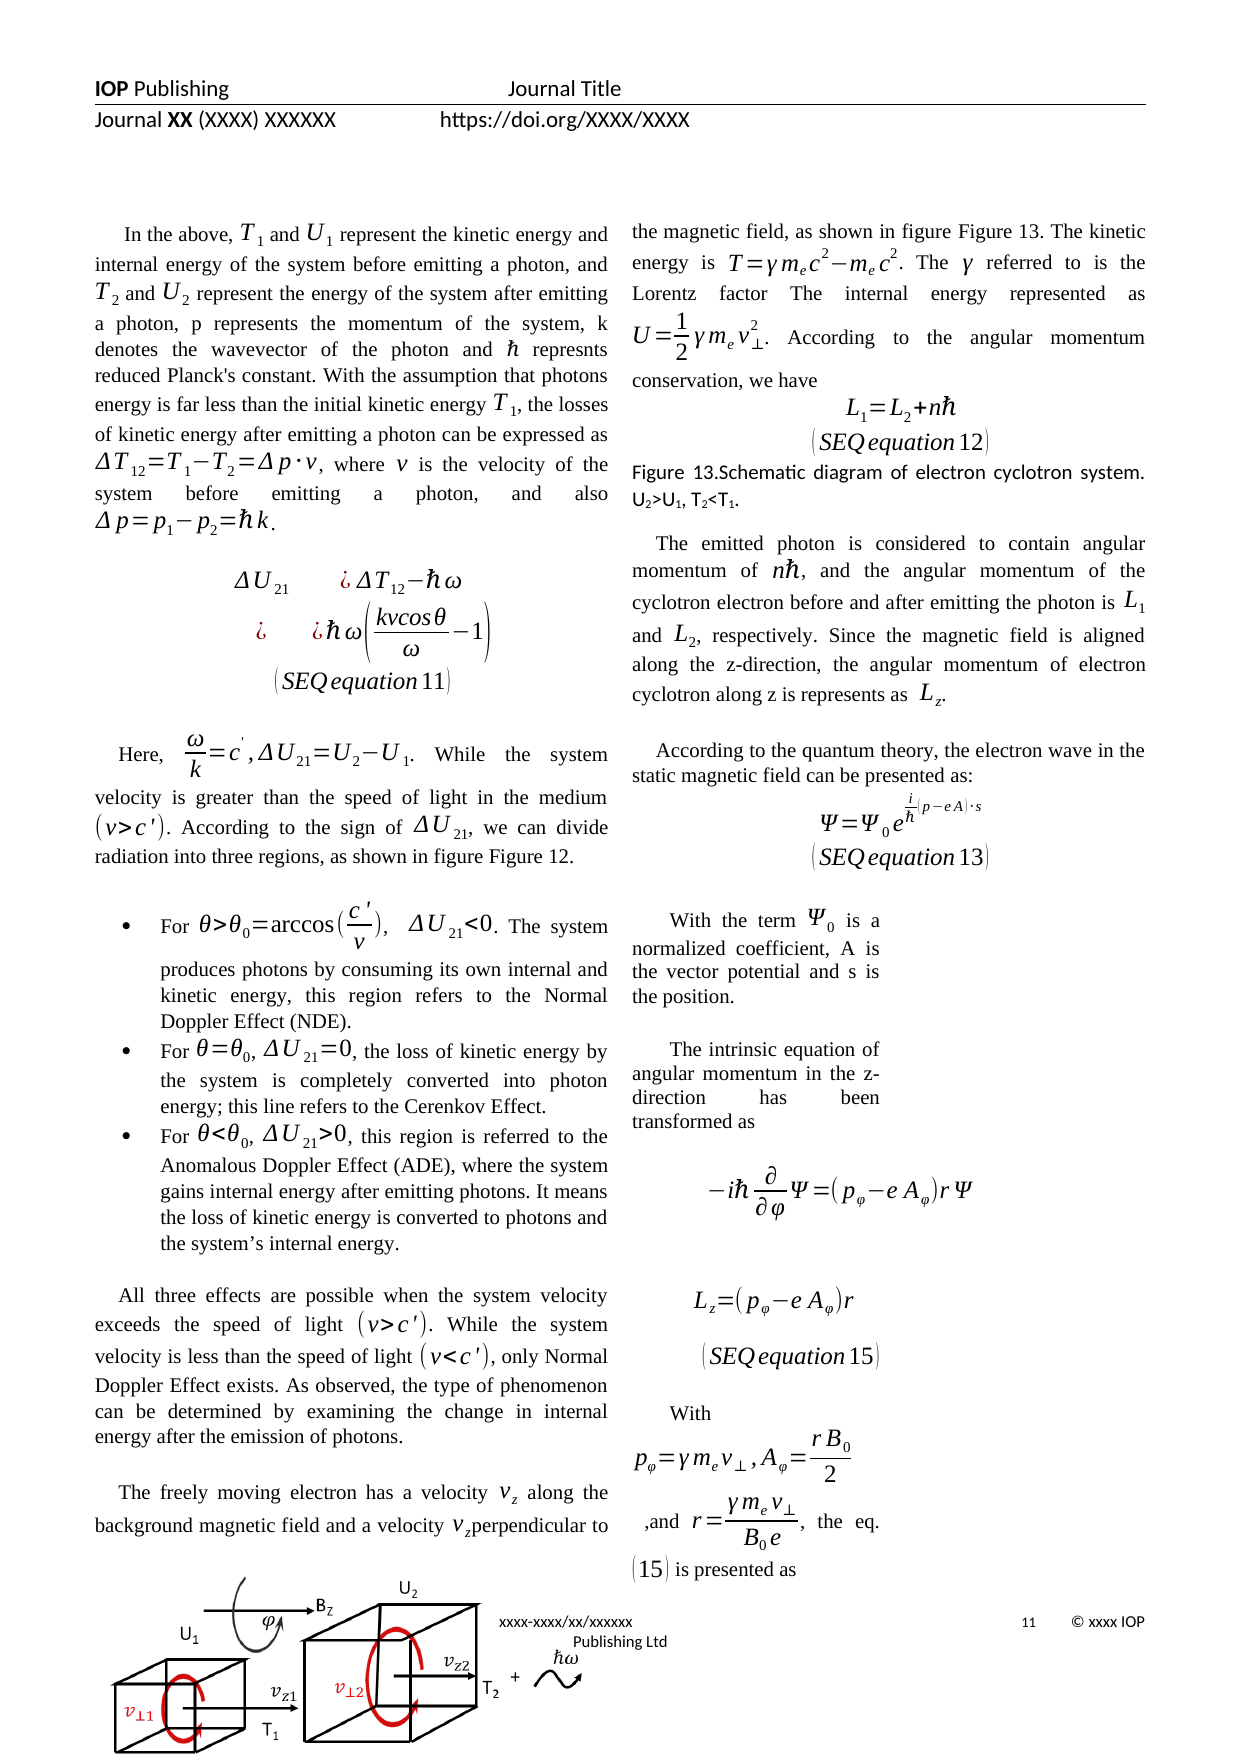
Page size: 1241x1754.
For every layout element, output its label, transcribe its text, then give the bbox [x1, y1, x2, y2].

text In the above, and represent the kinetic energy and internal energy of the system before emitting a photon, and and represent the energy of the system after emitting a photon, p represents the momentum of the system, k denotes the wavevector of the photon and ℏ represnts reduced Planck's constant. With the assumption that photons energy is far less than the initial kinetic energy , the losses of kinetic energy after emitting a photon can be expressed as , where is the velocity of the system before emitting a photon, and also . [94, 218, 608, 538]
text According to the quantum theory, the electron wave in the static magnetic field can be presented as: [632, 737, 1146, 787]
text The freely moving electron has a velocity along the background magnetic field and a velocity perpendicular to the magnetic field, as shown in figure 13. The kinetic energy is . The referred to is the Lorentz factor The internal energy represented as . According to the angular momentum conservation, we have [94, 1476, 608, 1541]
text All three effects are possible when the system velocity exceeds the speed of light . While the system velocity is less than the speed of light , only Normal Doppler Effect exists. As observed, the type of phenomenon can be determined by examining the change in internal energy after the emission of photons. [94, 1283, 608, 1448]
text With the term is a normalized coefficient, A is the vector potential and s is the position. [632, 904, 880, 1008]
text Here, . While the system velocity is greater than the speed of light in the medium . According to the sign of , we can divide radiation into three regions, as shown in figure 12. [94, 724, 608, 868]
list For , , the loss of kinetic energy by the system is completely converted into photon energy; this line refers to the Cerenkov Effect. [123, 1035, 608, 1118]
list For , . The system produces photons by consuming its own internal and kinetic energy, this region refers to the Normal Doppler Effect (NDE). [123, 896, 608, 1033]
text With ,and , the eq. is presented as [632, 1401, 880, 1584]
text The freely moving electron has a velocity along the background magnetic field and a velocity perpendicular to the magnetic field, as shown in figure 13. The kinetic energy is . The referred to is the Lorentz factor The internal energy represented as . According to the angular momentum conservation, we have [632, 218, 1146, 392]
text The intrinsic equation of angular momentum in the z-direction has been transformed as [632, 1037, 880, 1133]
list For , , this region is referred to the Anomalous Doppler Effect (ADE), where the system gains internal energy after emitting photons. It means the loss of kinetic energy is converted to photons and the system’s internal energy. [123, 1120, 608, 1255]
picture [94, 1549, 590, 1754]
text The emitted photon is considered to contain angular momentum of , and the angular momentum of the cyclotron electron before and after emitting the photon is and , respectively. Since the magnetic field is aligned along the z-direction, the angular momentum of electron cyclotron along z is represents as . [632, 531, 1146, 710]
